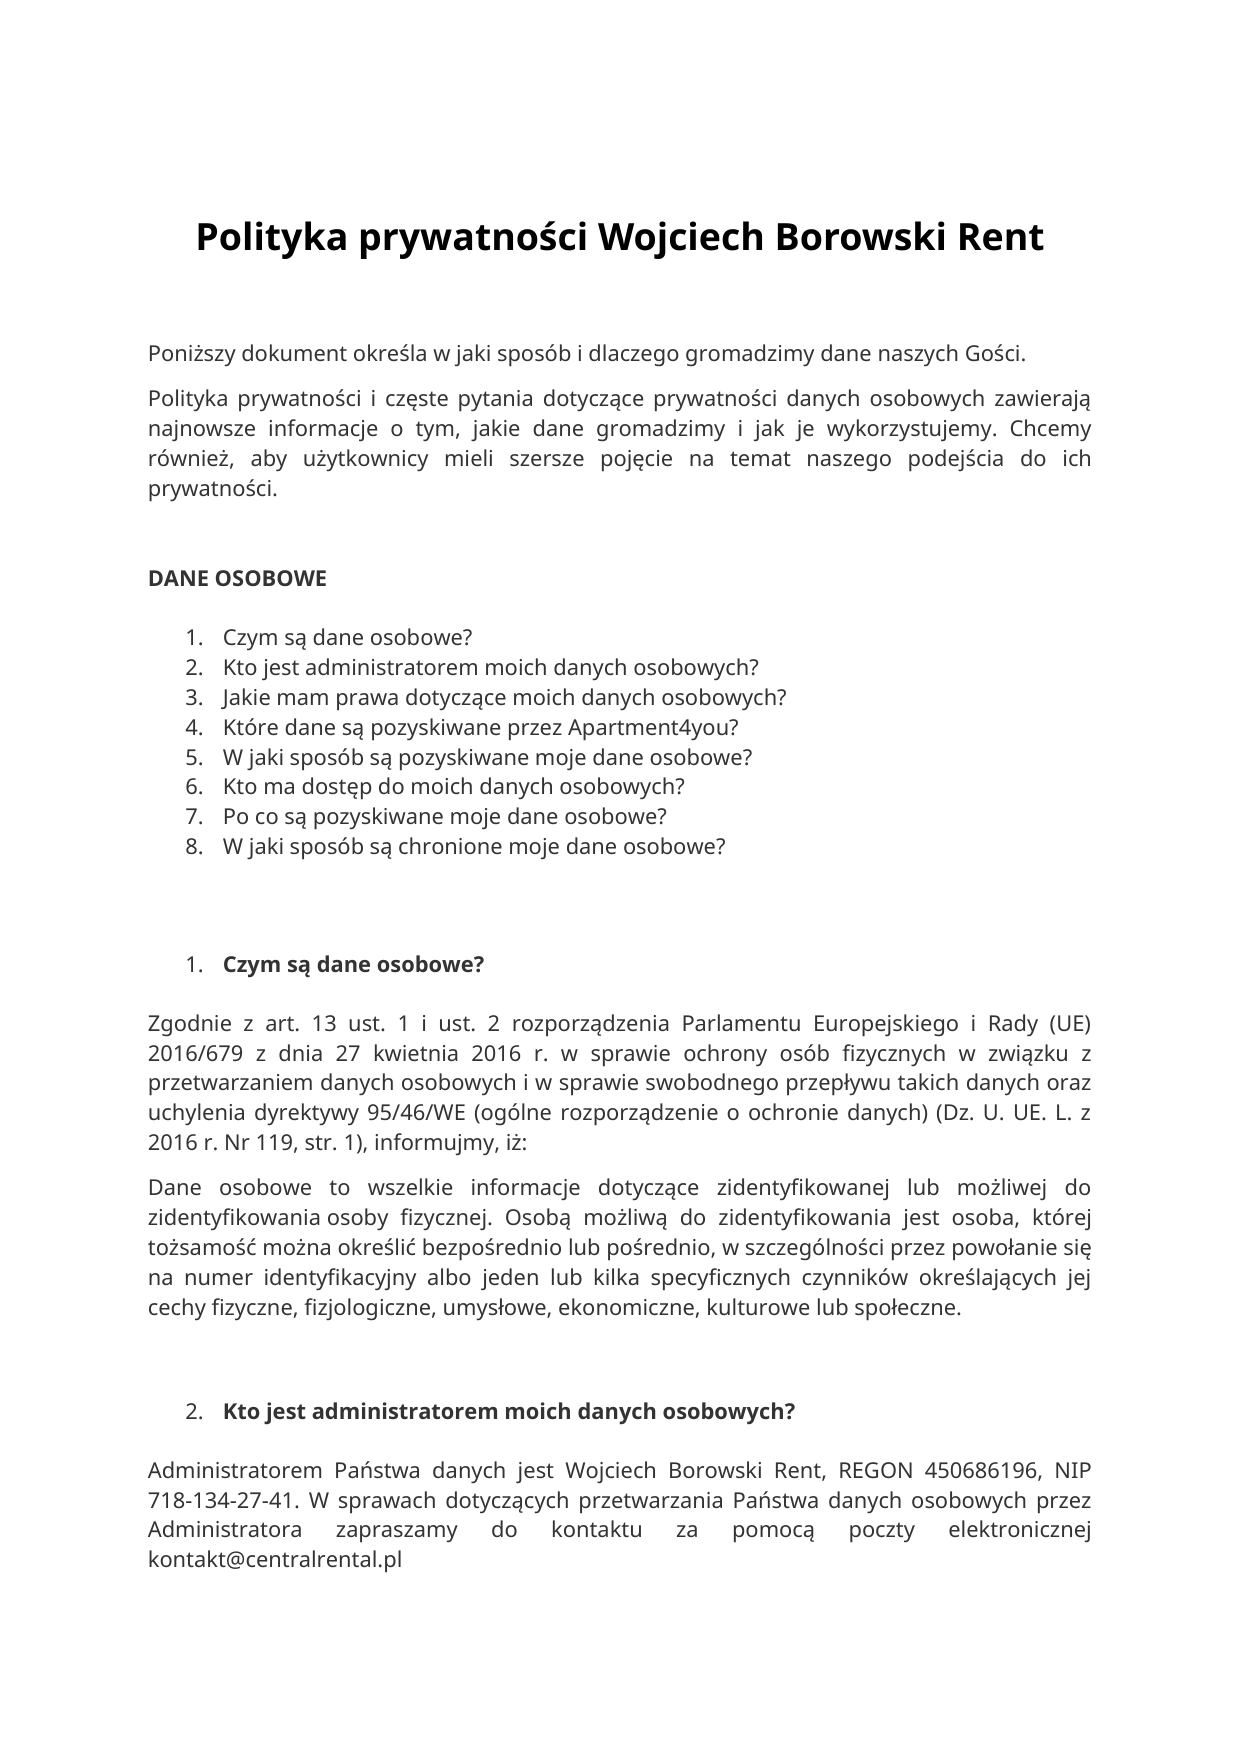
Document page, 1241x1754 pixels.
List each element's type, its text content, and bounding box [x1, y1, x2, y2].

text DANE OSOBOWE [148, 563, 1093, 593]
list Czym są dane osobowe? [185, 949, 1093, 979]
text Polityka prywatności i częste pytania dotyczące prywatności danych osobowych zawierają najnowsze informacje o tym, jakie dane gromadzimy i jak je wykorzystujemy. Chcemy również, aby użytkownicy mieli szersze pojęcie na temat naszego podejścia do ich prywatności. [148, 383, 1093, 502]
list Kto ma dostęp do moich danych osobowych? [185, 771, 1093, 801]
list Po co są pozyskiwane moje dane osobowe? [185, 801, 1093, 831]
text Poniższy dokument określa w jaki sposób i dlaczego gromadzimy dane naszych Gości. [148, 338, 1093, 368]
list W jaki sposób są chronione moje dane osobowe? [185, 831, 1093, 861]
list Które dane są pozyskiwane przez Apartment4you? [185, 712, 1093, 742]
text Administratorem Państwa danych jest Wojciech Borowski Rent, REGON 450686196, NIP 718-134-27-41. W sprawach dotyczących przetwarzania Państwa danych osobowych przez Administratora zapraszamy do kontaktu za pomocą poczty elektronicznej kontakt@centralrental.pl [148, 1455, 1093, 1574]
list W jaki sposób są pozyskiwane moje dane osobowe? [185, 742, 1093, 771]
list Jakie mam prawa dotyczące moich danych osobowych? [185, 682, 1093, 712]
list Kto jest administratorem moich danych osobowych? [185, 1396, 1093, 1426]
list Czym są dane osobowe? [185, 622, 1093, 652]
list Kto jest administratorem moich danych osobowych? [185, 652, 1093, 682]
text Zgodnie z art. 13 ust. 1 i ust. 2 rozporządzenia Parlamentu Europejskiego i Rady (UE) 2016/679 z dnia 27 kwietnia 2016 r. w sprawie ochrony osób fizycznych w związku z przetwarzaniem danych osobowych i w sprawie swobodnego przepływu takich danych oraz uchylenia dyrektywy 95/46/WE (ogólne rozporządzenie o ochronie danych) (Dz. U. UE. L. z 2016 r. Nr 119, str. 1), informujmy, iż: [148, 1008, 1093, 1157]
text Polityka prywatności Wojciech Borowski Rent [148, 210, 1093, 261]
text Dane osobowe to wszelkie informacje dotyczące zidentyfikowanej lub możliwej do zidentyfikowania osoby fizycznej. Osobą możliwą do zidentyfikowania jest osoba, której tożsamość można określić bezpośrednio lub pośrednio, w szczególności przez powołanie się na numer identyfikacyjny albo jeden lub kilka specyficznych czynników określających jej cechy fizyczne, fizjologiczne, umysłowe, ekonomiczne, kulturowe lub społeczne. [148, 1172, 1093, 1321]
